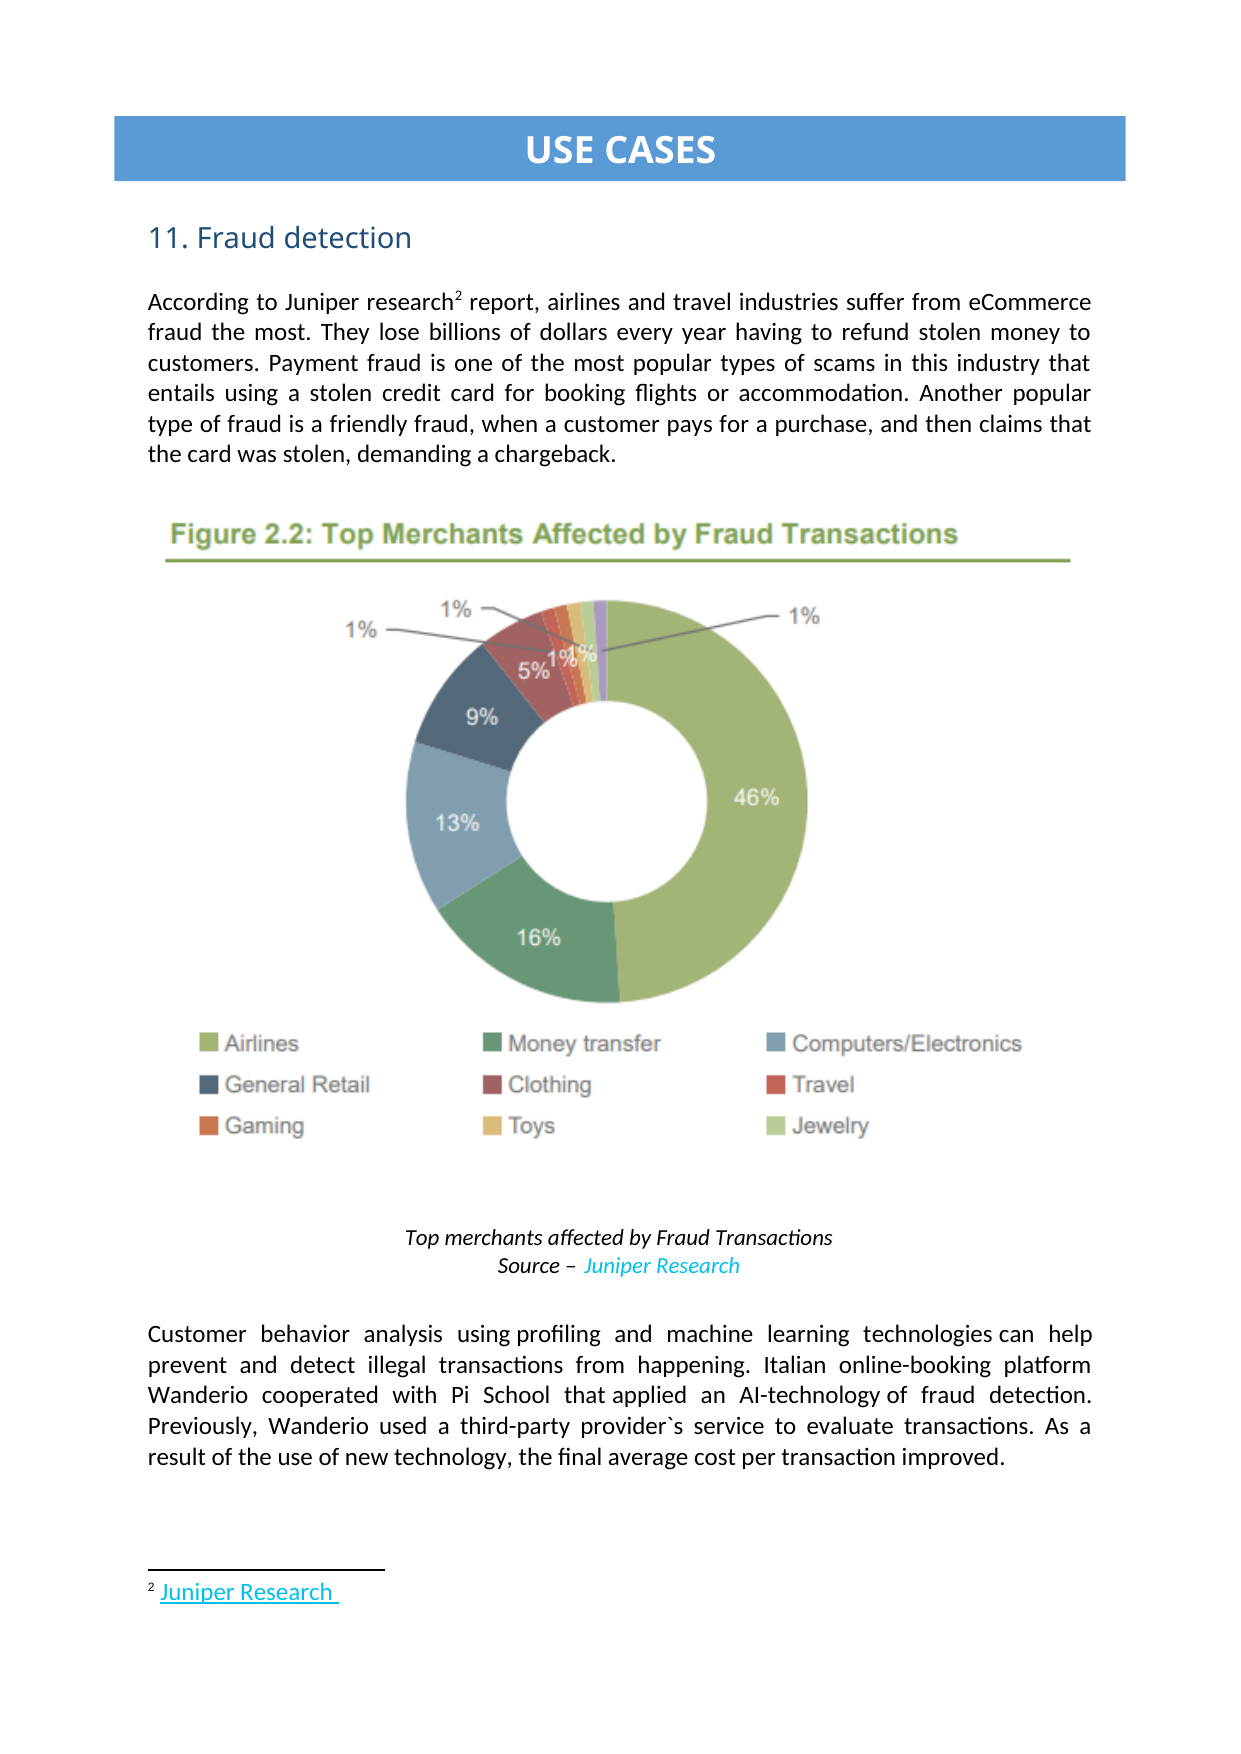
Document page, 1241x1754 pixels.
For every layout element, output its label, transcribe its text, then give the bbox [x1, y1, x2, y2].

text Top merchants affected by Fraud Transactions Source – Juniper Research [148, 1223, 1093, 1279]
text According to Juniper research report, airlines and travel industries suffer from eCommerce fraud the most. They lose billions of dollars every year having to refund stolen money to customers. Payment fraud is one of the most popular types of scams in this industry that entails using a stolen credit card for booking flights or accommodation. Another popular type of fraud is a friendly fraud, when a customer pays for a purchase, and then claims that the card was stolen, demanding a chargeback. [148, 286, 1093, 469]
subtitle 11. Fraud detection [148, 217, 1093, 257]
text Customer behavior analysis using profiling and machine learning technologies can help prevent and detect illegal transactions from happening. Italian online-booking platform Wanderio cooperated with Pi School that applied an AI-technology of fraud detection. Previously, Wanderio used a third-party provider`s service to evaluate transactions. As a result of the use of new technology, the final average cost per transaction improved. [148, 1318, 1093, 1471]
picture [164, 508, 1076, 1185]
